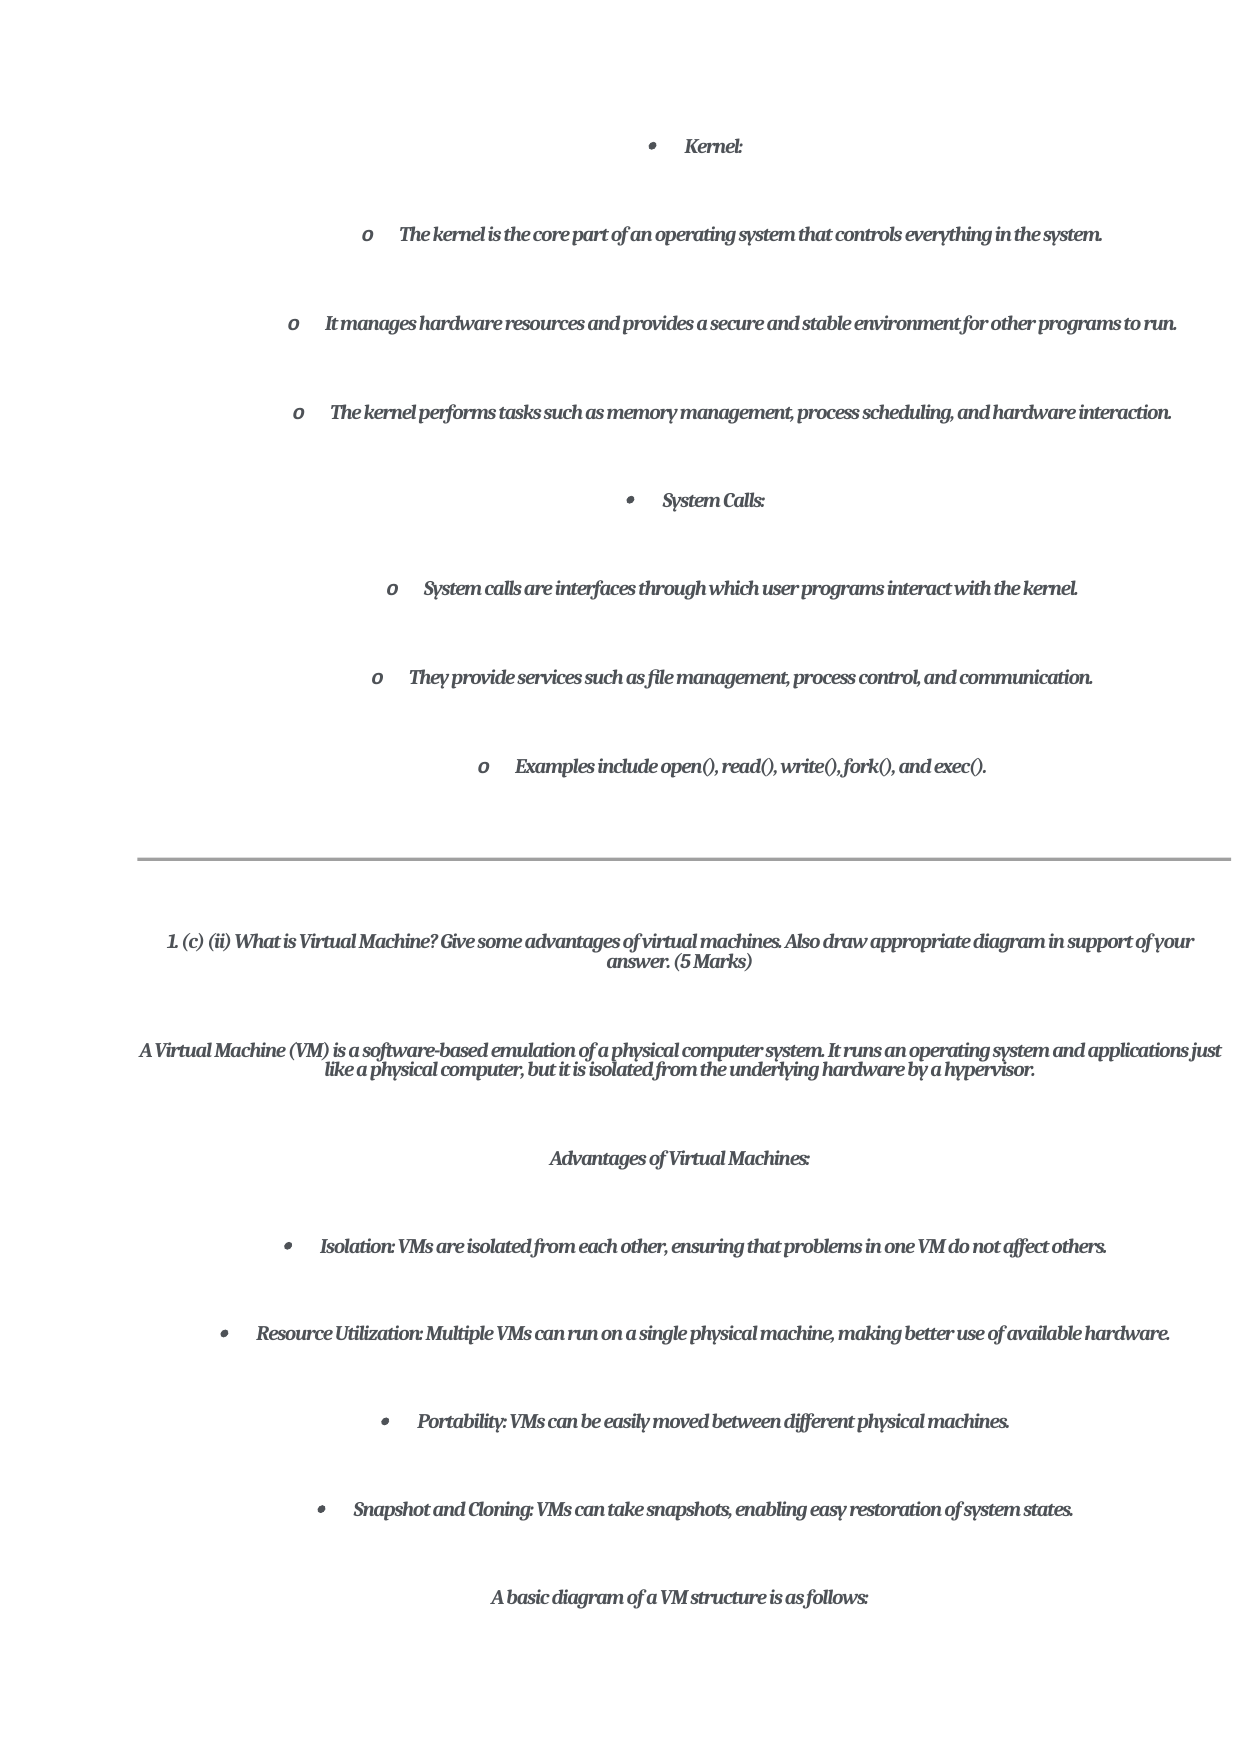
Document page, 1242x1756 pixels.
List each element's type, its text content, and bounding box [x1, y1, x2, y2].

text Advantages of Virtual Machines: [137, 1149, 1223, 1169]
list System Calls: [167, 491, 1223, 511]
list Portability: VMs can be easily moved between different physical machines. [167, 1412, 1223, 1433]
text A Virtual Machine (VM) is a software-based emulation of a physical computer system. It runs an operating system and applications just like a physical computer, but it is isolated from the underlying hardware by a hypervisor. [137, 1041, 1223, 1081]
list They provide services such as file management, process control, and communication. [242, 667, 1223, 689]
text 1. (c) (ii) What is Virtual Machine? Give some advantages of virtual machines. Also draw appropriate diagram in support of your answer. (5 Marks) [137, 932, 1223, 973]
list Snapshot and Cloning: VMs can take snapshots, enabling easy restoration of system states. [167, 1500, 1223, 1521]
list System calls are interfaces through which user programs interact with the kernel. [242, 579, 1223, 600]
list Kernel: [167, 137, 1223, 157]
list The kernel performs tasks such as memory management, process scheduling, and hardware interaction. [242, 402, 1223, 423]
list Isolation: VMs are isolated from each other, ensuring that problems in one VM do not affect others. [167, 1237, 1223, 1257]
text A basic diagram of a VM structure is as follows: [137, 1588, 1223, 1608]
list Examples include open(), read(), write(), fork(), and exec(). [242, 756, 1223, 777]
list The kernel is the core part of an operating system that controls everything in the system. [242, 224, 1223, 246]
list It manages hardware resources and provides a secure and stable environment for other programs to run. [242, 313, 1223, 334]
list Resource Utilization: Multiple VMs can run on a single physical machine, making better use of available hardware. [167, 1324, 1223, 1345]
